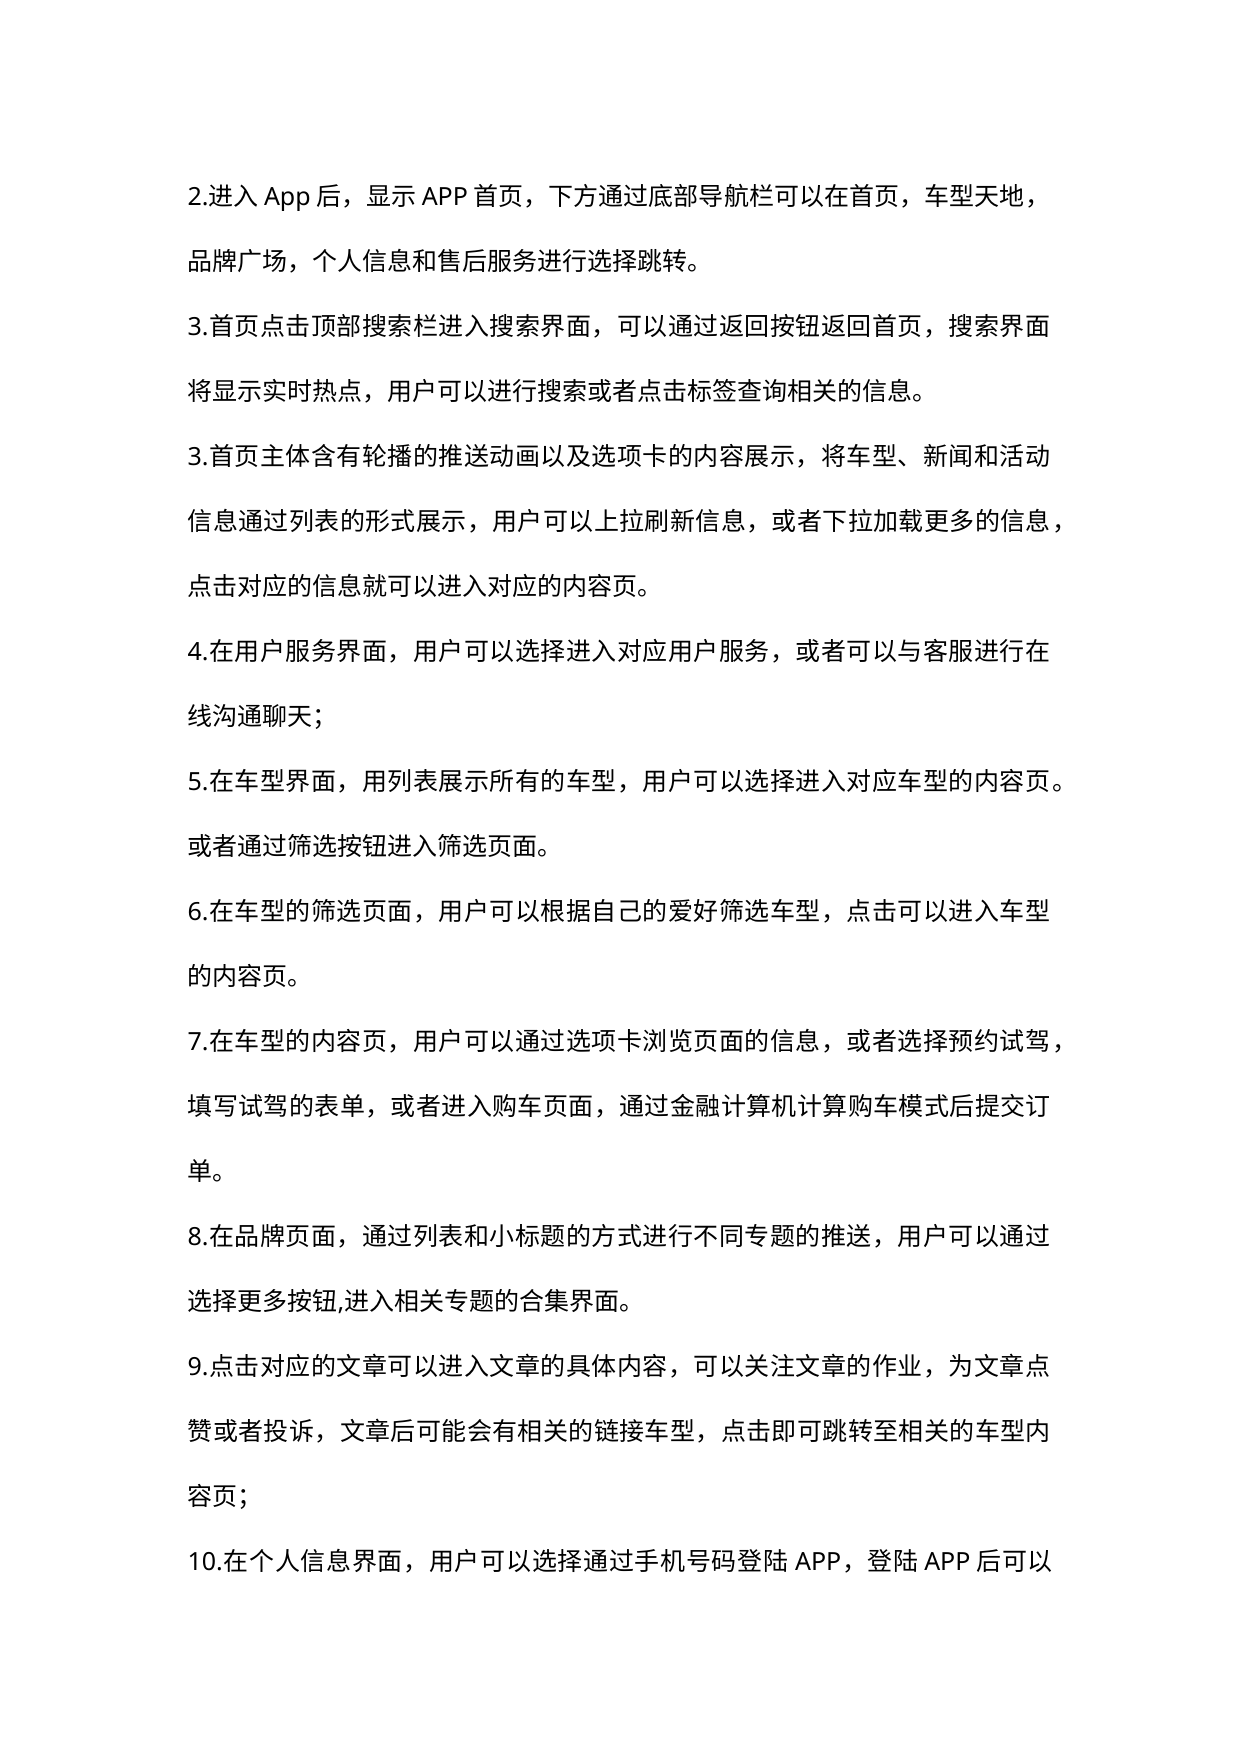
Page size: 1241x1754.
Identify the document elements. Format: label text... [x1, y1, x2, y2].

text 5.在车型界面，用列表展示所有的车型，用户可以选择进入对应车型的内容页。或者通过筛选按钮进入筛选页面。 [187, 747, 1053, 877]
text 4.在用户服务界面，用户可以选择进入对应用户服务，或者可以与客服进行在线沟通聊天； [187, 617, 1053, 747]
text 3.首页主体含有轮播的推送动画以及选项卡的内容展示，将车型、新闻和活动信息通过列表的形式展示，用户可以上拉刷新信息，或者下拉加载更多的信息，点击对应的信息就可以进入对应的内容页。 [187, 422, 1053, 617]
text 3.首页点击顶部搜索栏进入搜索界面，可以通过返回按钮返回首页，搜索界面将显示实时热点，用户可以进行搜索或者点击标签查询相关的信息。 [187, 292, 1053, 422]
text 9.点击对应的文章可以进入文章的具体内容，可以关注文章的作业，为文章点赞或者投诉，文章后可能会有相关的链接车型，点击即可跳转至相关的车型内容页； [187, 1332, 1053, 1527]
text 7.在车型的内容页，用户可以通过选项卡浏览页面的信息，或者选择预约试驾，填写试驾的表单，或者进入购车页面，通过金融计算机计算购车模式后提交订单。 [187, 1007, 1053, 1202]
text 8.在品牌页面，通过列表和小标题的方式进行不同专题的推送，用户可以通过选择更多按钮,进入相关专题的合集界面。 [187, 1202, 1053, 1332]
text 2.进入App后，显示APP首页，下方通过底部导航栏可以在首页，车型天地，品牌广场，个人信息和售后服务进行选择跳转。 [187, 162, 1053, 292]
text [187, 1527, 1053, 1592]
text 6.在车型的筛选页面，用户可以根据自己的爱好筛选车型，点击可以进入车型的内容页。 [187, 877, 1053, 1007]
